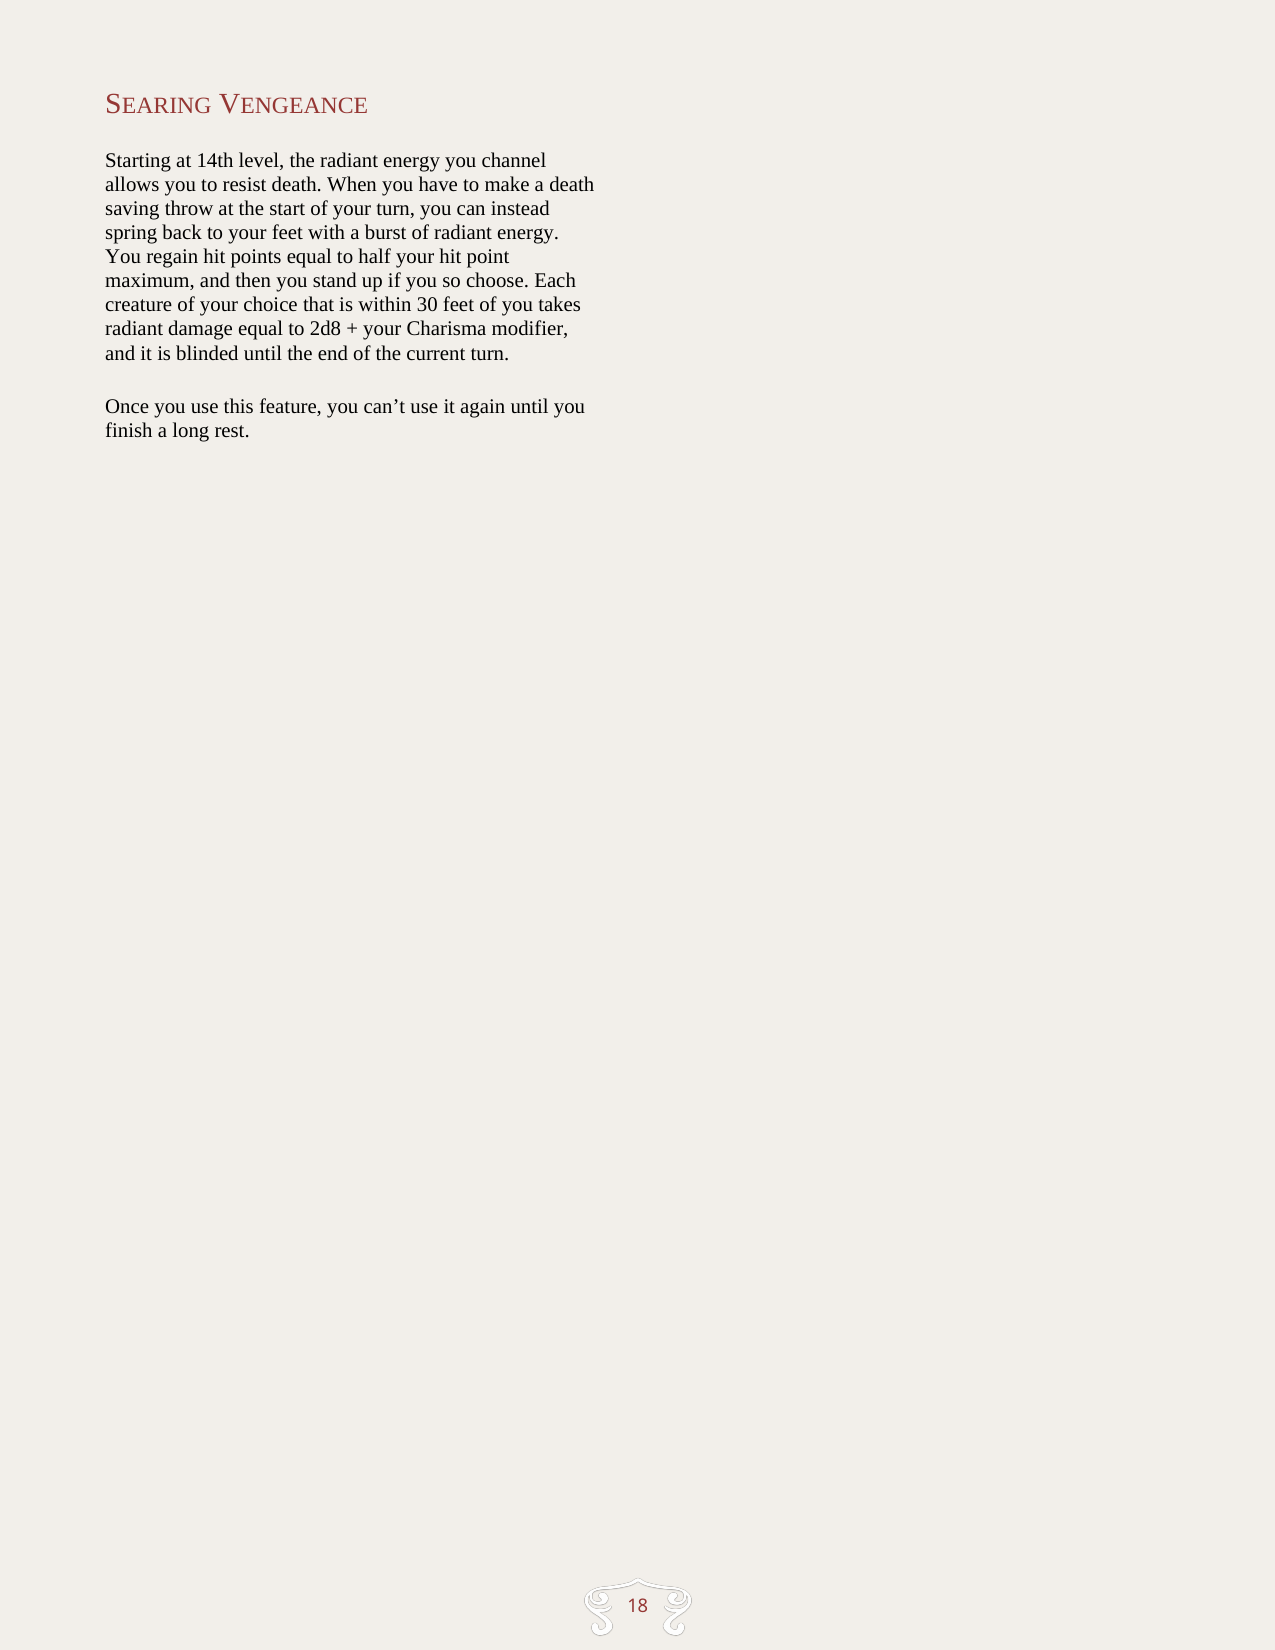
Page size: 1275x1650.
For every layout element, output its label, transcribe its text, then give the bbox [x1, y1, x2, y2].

subtitle Searing Vengeance [105, 94, 600, 119]
picture [583, 1575, 693, 1638]
text Once you use this feature, you can’t use it again until you finish a long rest. [105, 394, 600, 442]
text Starting at 14th level, the radiant energy you channel allows you to resist death. When you have to make a death saving throw at the start of your turn, you can instead spring back to your feet with a burst of radiant energy. You regain hit points equal to half your hit point maximum, and then you stand up if you so choose. Each creature of your choice that is within 30 feet of you takes radiant damage equal to 2d8 + your Charisma modifier, and it is blinded until the end of the current turn. [105, 148, 600, 364]
